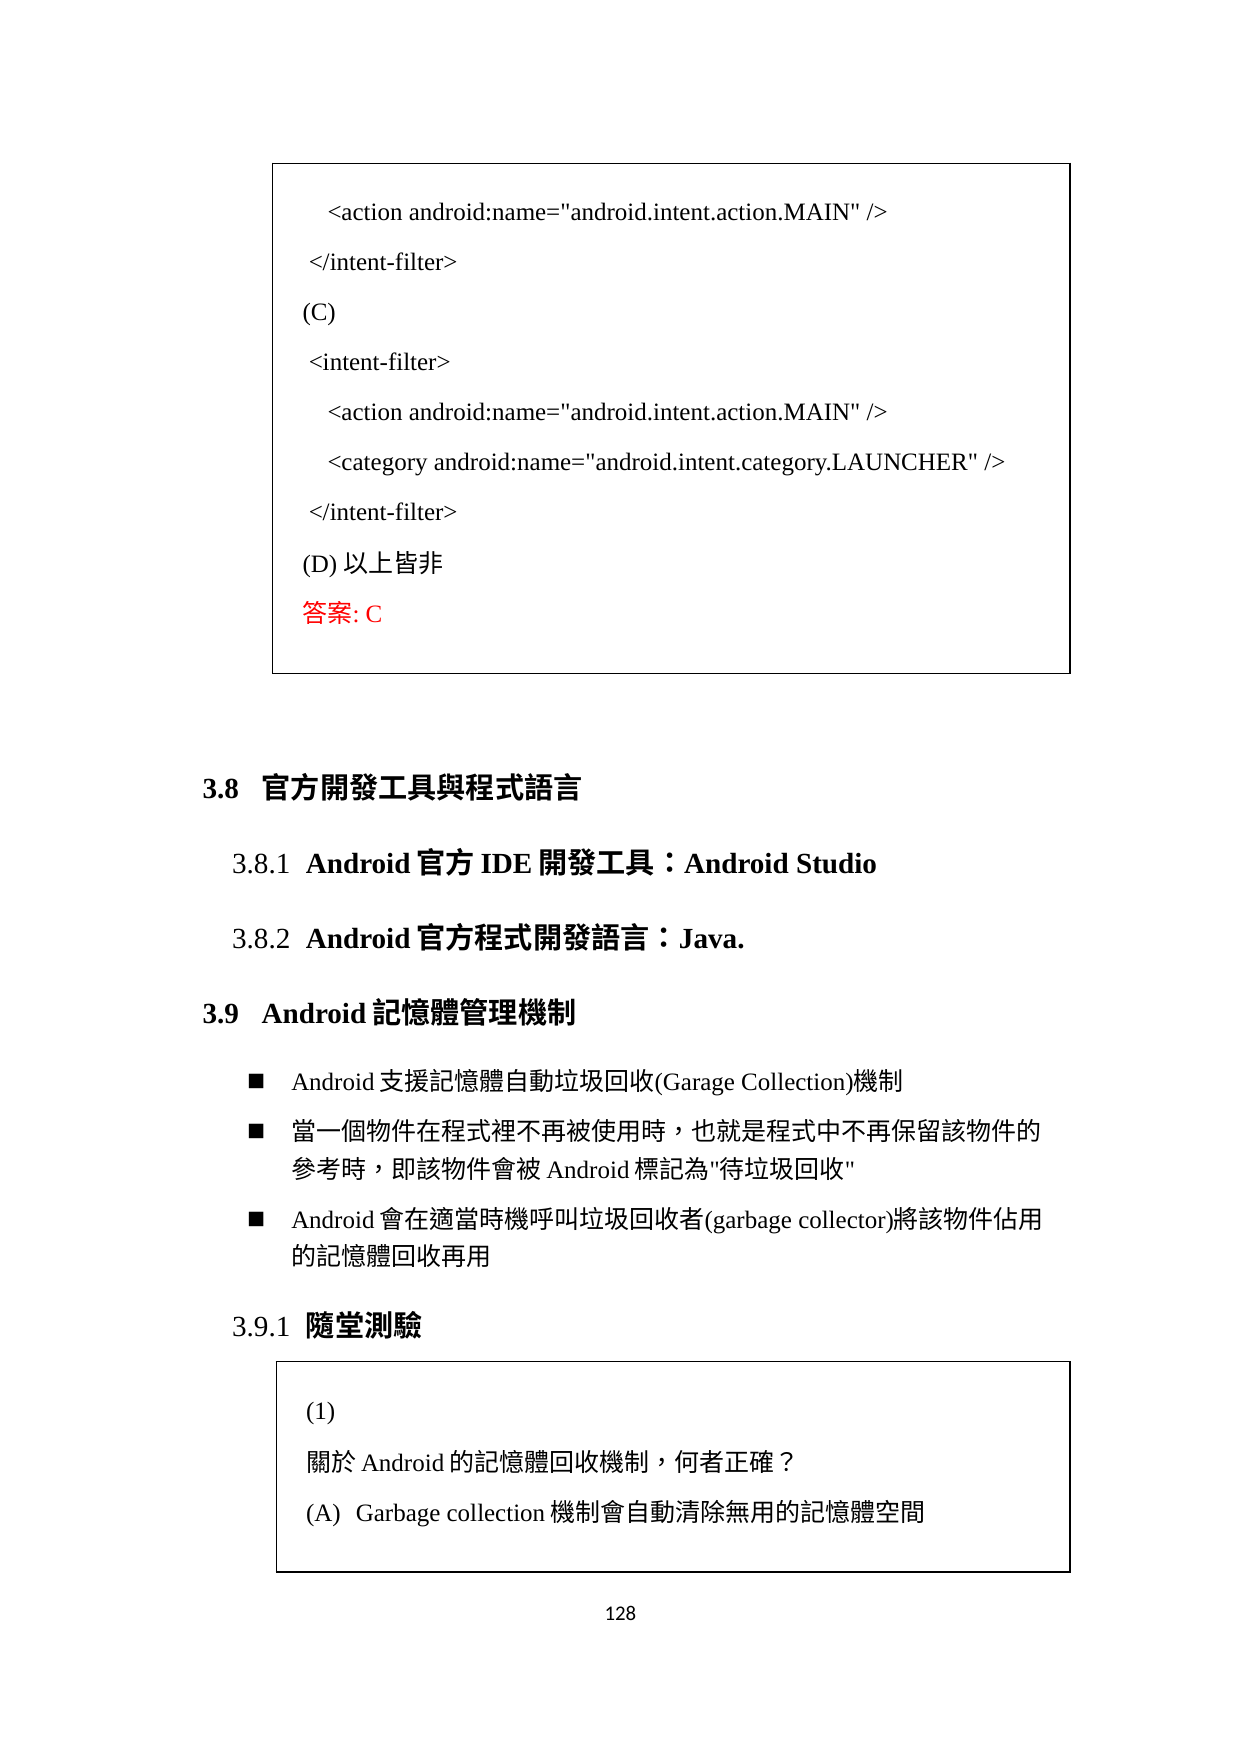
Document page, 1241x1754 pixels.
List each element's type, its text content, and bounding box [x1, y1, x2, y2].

subtitle 官方開發工具與程式語言 [202, 749, 1053, 824]
subtitle 隨堂測驗 [232, 1286, 1053, 1361]
list Android支援記憶體自動垃圾回收(Garage Collection)機制 [247, 1061, 1053, 1099]
subtitle Android記憶體管理機制 [202, 974, 1053, 1049]
list Android會在適當時機呼叫垃圾回收者(garbage collector)將該物件佔用的記憶體回收再用 [247, 1199, 1053, 1274]
list 當一個物件在程式裡不再被使用時，也就是程式中不再保留該物件的參考時，即該物件會被Android標記為"待垃圾回收" [247, 1111, 1053, 1186]
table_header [277, 1362, 1069, 1571]
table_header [273, 164, 1069, 673]
subtitle Android官方程式開發語言：Java. [232, 899, 1053, 974]
subtitle Android官方IDE開發工具：Android Studio [232, 824, 1053, 899]
